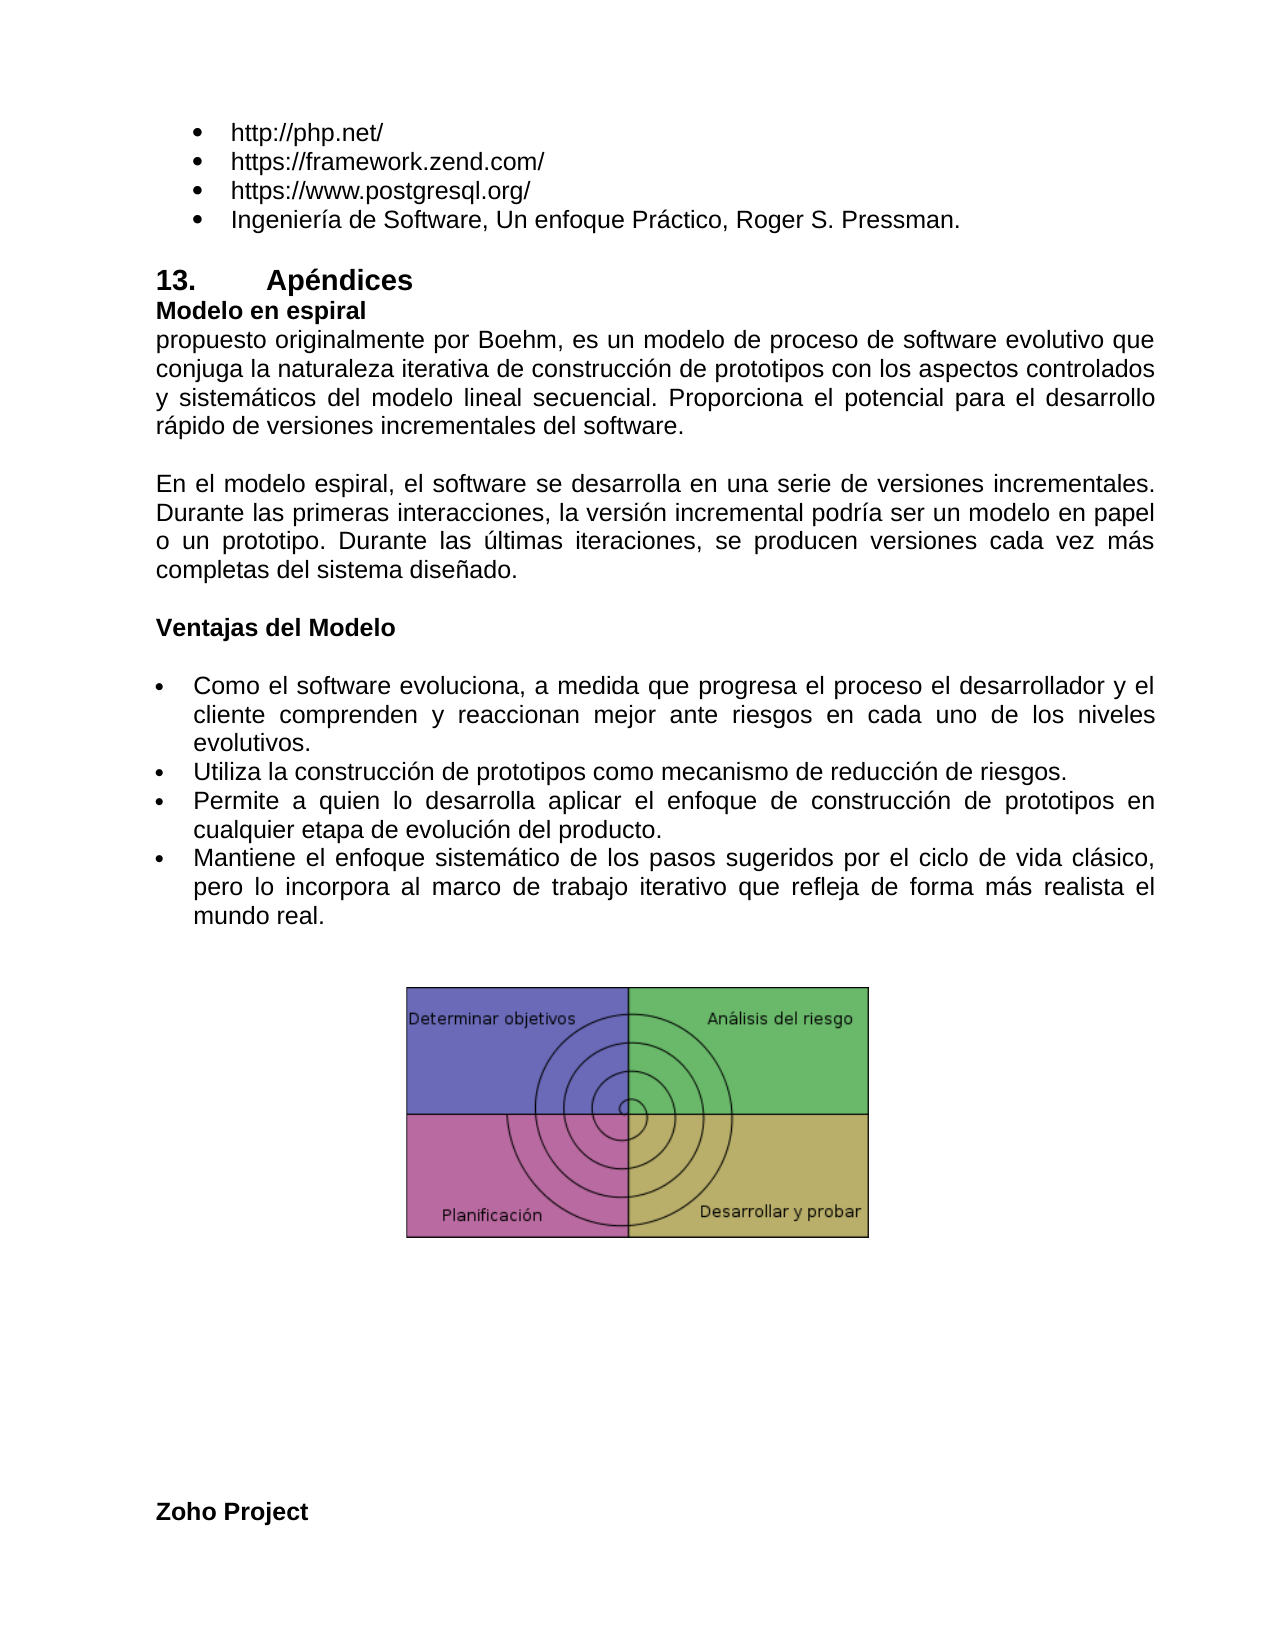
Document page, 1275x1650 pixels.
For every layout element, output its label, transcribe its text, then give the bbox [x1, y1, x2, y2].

text Modelo en espiral [156, 296, 1157, 325]
text En el modelo espiral, el software se desarrolla en una serie de versiones incrementales. Durante las primeras interacciones, la versión incremental podría ser un modelo en papel o un prototipo. Durante las últimas iteraciones, se producen versiones cada vez más completas del sistema diseñado. [156, 469, 1157, 584]
picture [406, 987, 869, 1238]
text propuesto originalmente por Boehm, es un modelo de proceso de software evolutivo que conjuga la naturaleza iterativa de construcción de prototipos con los aspectos controlados y sistemáticos del modelo lineal secuencial. Proporciona el potencial para el desarrollo rápido de versiones incrementales del software. [156, 325, 1157, 440]
text Ventajas del Modelo [118, 613, 1157, 642]
list http://php.net/ [193, 118, 1157, 147]
list Como el software evoluciona, a medida que progresa el proceso el desarrollador y el cliente comprenden y reaccionan mejor ante riesgos en cada uno de los niveles evolutivos. [156, 671, 1157, 757]
list https://www.postgresql.org/ [193, 176, 1157, 205]
list https://framework.zend.com/ [193, 147, 1157, 176]
list Ingeniería de Software, Un enfoque Práctico, Roger S. Pressman. [193, 205, 1157, 233]
list Permite a quien lo desarrolla aplicar el enfoque de construcción de prototipos en cualquier etapa de evolución del producto. [156, 786, 1157, 843]
list Utiliza la construcción de prototipos como mecanismo de reducción de riesgos. [156, 757, 1157, 786]
list Mantiene el enfoque sistemático de los pasos sugeridos por el ciclo de vida clásico, pero lo incorpora al marco de trabajo iterativo que refleja de forma más realista el mundo real. [156, 843, 1157, 929]
text Zoho Project [156, 1497, 1157, 1525]
list Apéndices [156, 263, 1157, 296]
